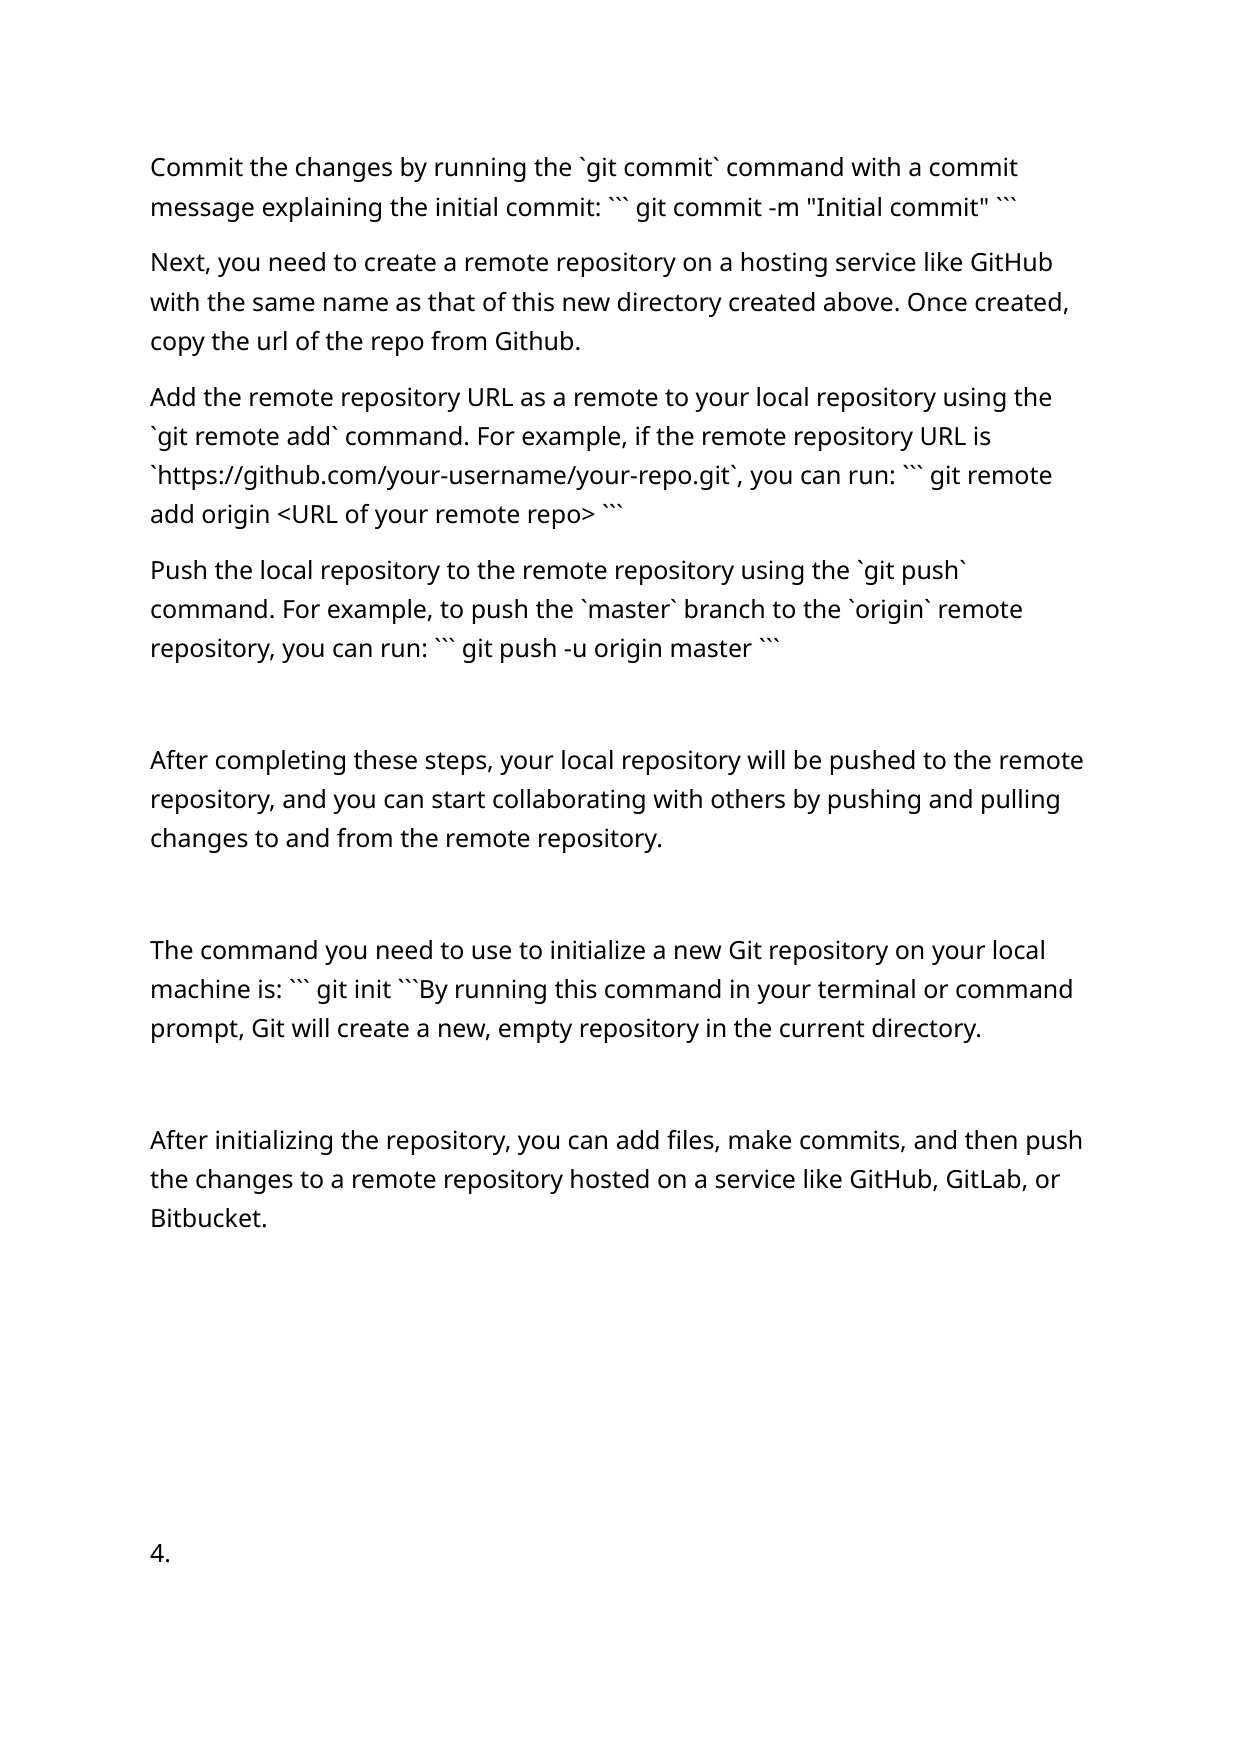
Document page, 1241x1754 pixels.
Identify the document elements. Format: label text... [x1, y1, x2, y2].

text 4. [150, 1536, 1090, 1570]
text Push the local repository to the remote repository using the `git push` command. For example, to push the `master` branch to the `origin` remote repository, you can run: ``` git push -u origin master ``` [150, 552, 1090, 665]
text Add the remote repository URL as a remote to your local repository using the `git remote add` command. For example, if the remote repository URL is `https://github.com/your-username/your-repo.git`, you can run: ``` git remote add origin <URL of your remote repo> ``` [150, 379, 1090, 531]
text The command you need to use to initialize a new Git repository on your local machine is: ``` git init ```By running this command in your terminal or command prompt, Git will create a new, empty repository in the current directory. [150, 932, 1090, 1045]
text After initializing the repository, you can add files, make commits, and then push the changes to a remote repository hosted on a service like GitHub, GitLab, or Bitbucket. [150, 1122, 1090, 1235]
text Commit the changes by running the `git commit` command with a commit message explaining the initial commit: ``` git commit -m "Initial commit" ``` [150, 150, 1090, 223]
text After completing these steps, your local repository will be pushed to the remote repository, and you can start collaborating with others by pushing and pulling changes to and from the remote repository. [150, 742, 1090, 855]
text Next, you need to create a remote repository on a hosting service like GitHub with the same name as that of this new directory created above. Once created, copy the url of the repo from Github. [150, 245, 1090, 357]
